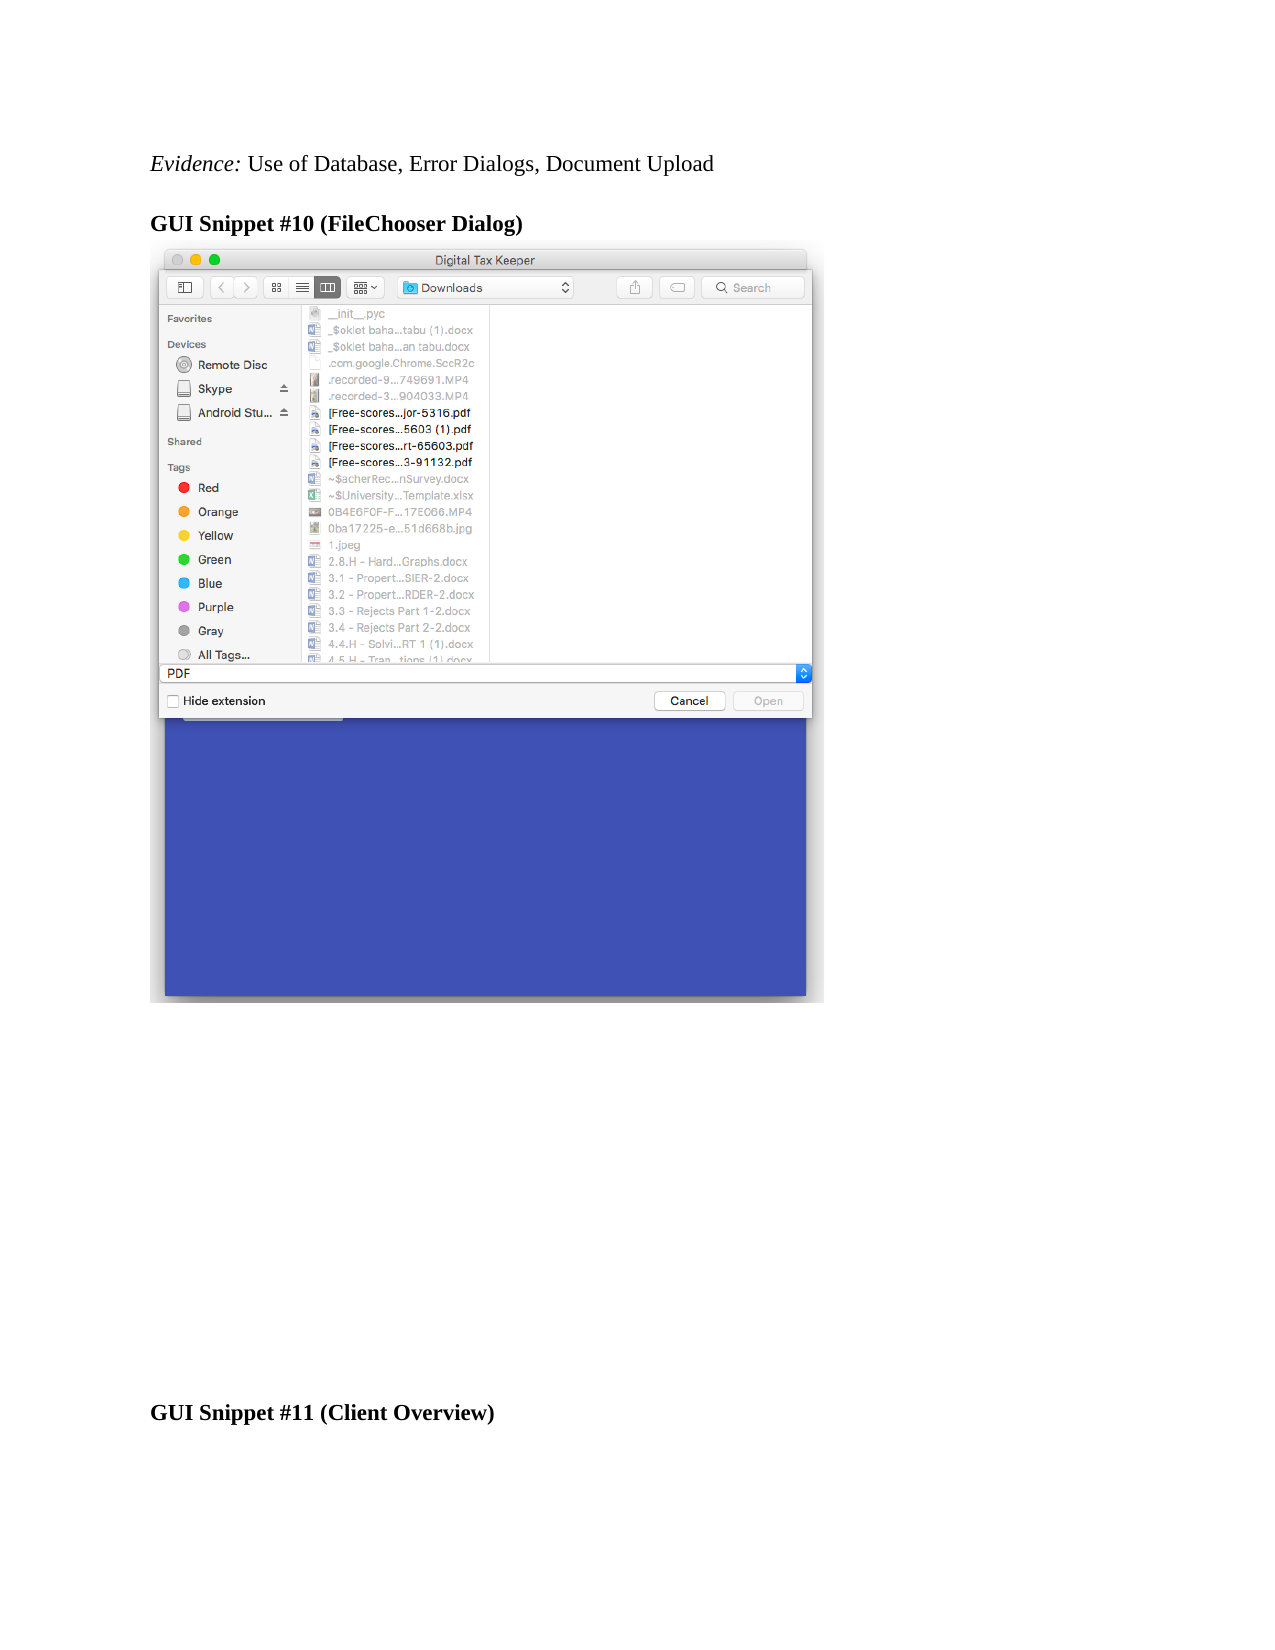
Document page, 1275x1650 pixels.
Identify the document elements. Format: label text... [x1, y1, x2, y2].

text GUI Snippet #10 (FileChooser Dialog) [150, 210, 1125, 237]
text Evidence: Use of Database, Error Dialogs, Document Upload [150, 150, 1125, 176]
picture [150, 240, 825, 1003]
text GUI Snippet #11 (Client Overview) [150, 1399, 1125, 1426]
